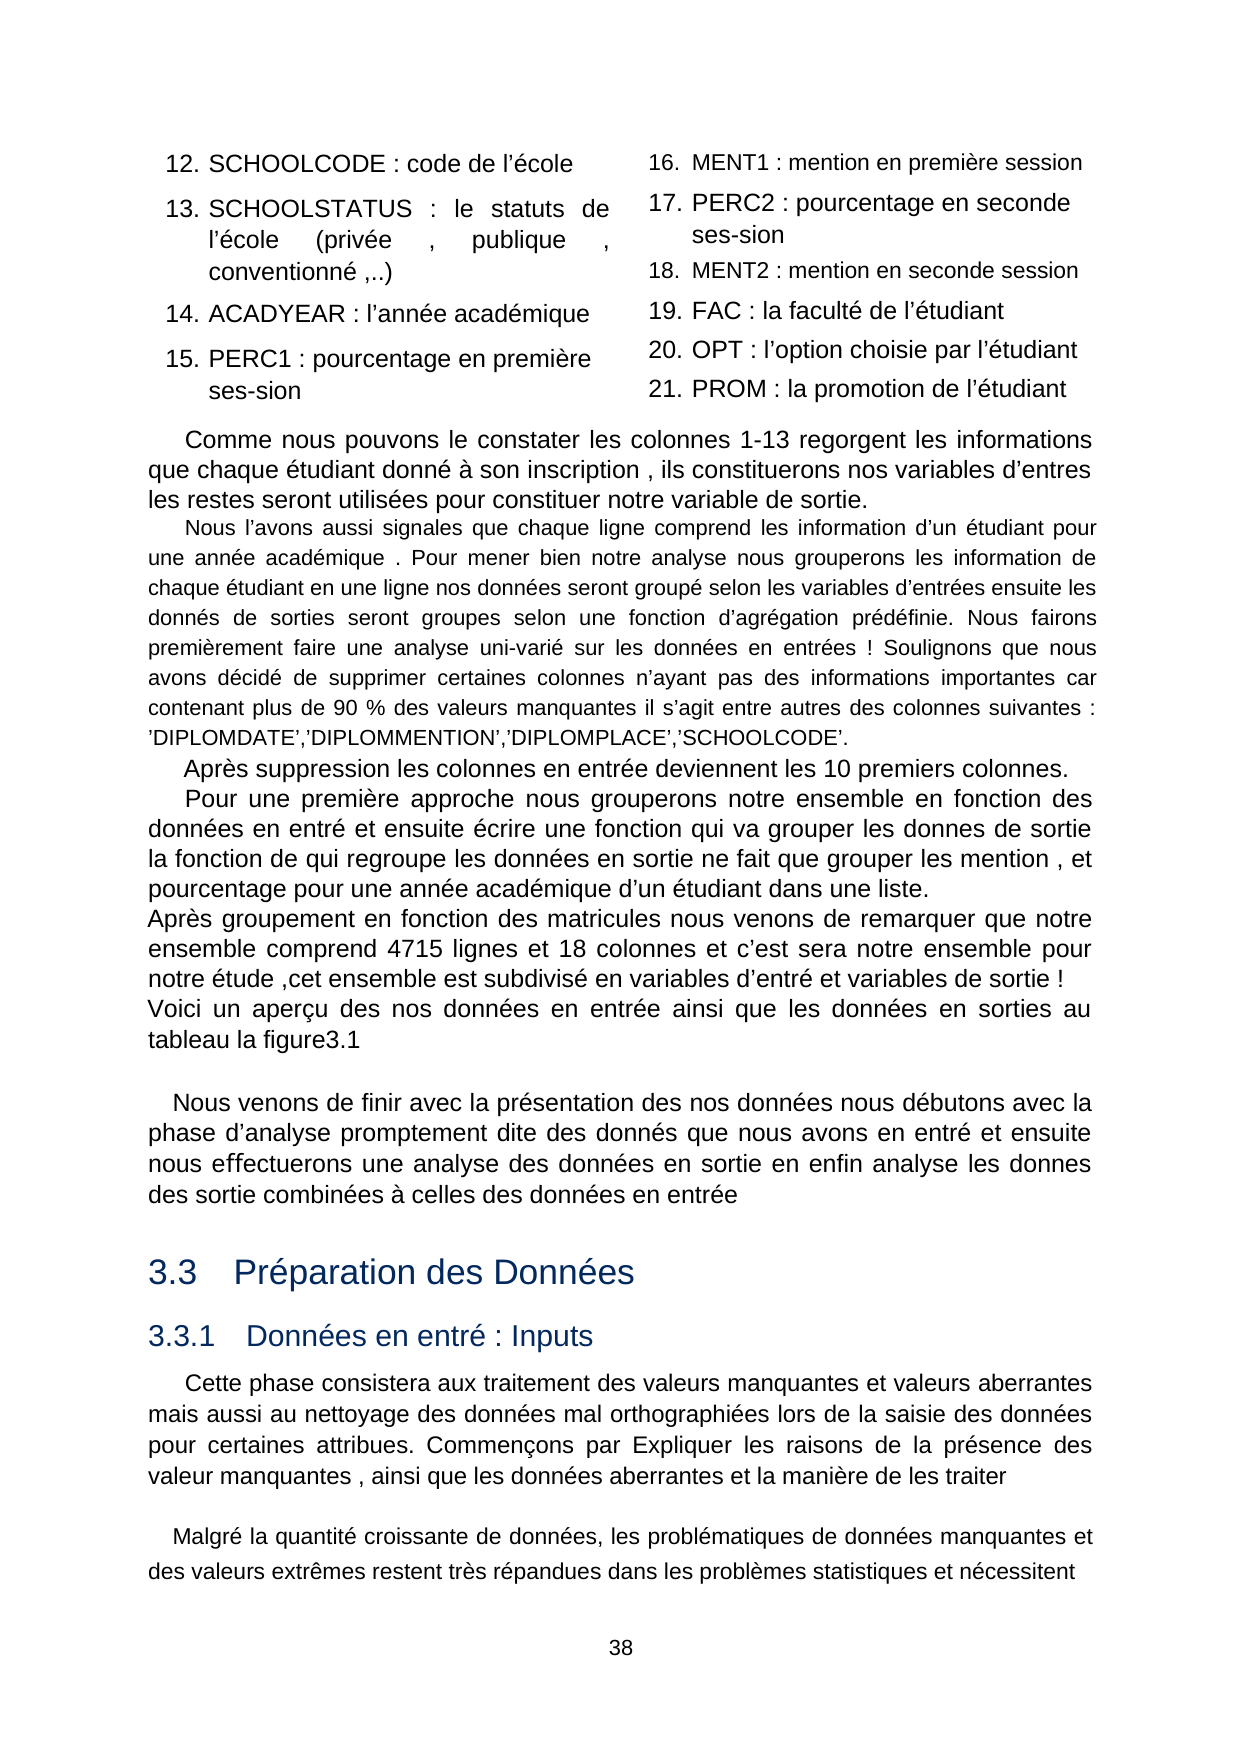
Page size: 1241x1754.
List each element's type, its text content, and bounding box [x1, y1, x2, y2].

list FAC : la faculté de l’étudiant [648, 296, 1098, 324]
text Après groupement en fonction des matricules nous venons de remarquer que notre ensemble comprend 4715 lignes et 18 colonnes et c’est sera notre ensemble pour notre étude ,cet ensemble est subdivisé en variables d’entré et variables de sortie ! [147, 904, 1094, 993]
text Voici un aperçu des nos données en entrée ainsi que les données en sorties au tableau la figure3.1 [147, 994, 1094, 1054]
text Nous l’avons aussi signales que chaque ligne comprend les information d’un étudiant pour une année académique . Pour mener bien notre analyse nous grouperons les information de chaque étudiant en une ligne nos données seront groupé selon les variables d’entrées ensuite les donnés de sorties seront groupes selon une fonction d’agrégation prédéfinie. Nous fairons premièrement faire une analyse uni-varié sur les données en entrées ! Soulignons que nous avons décidé de supprimer certaines colonnes n’ayant pas des informations importantes car contenant plus de 90 % des valeurs manquantes il s’agit entre autres des colonnes suivantes : ’DIPLOMDATE’,’DIPLOMMENTION’,’DIPLOMPLACE’,’SCHOOLCODE’. [148, 515, 1098, 749]
text 38 [148, 1635, 1094, 1661]
text 3.3.1 Données en entré : Inputs [148, 1318, 1098, 1353]
text Malgré la quantité croissante de données, les problématiques de données manquantes et des valeurs extrêmes restent très répandues dans les problèmes statistiques et nécessitent [148, 1523, 1094, 1584]
list MENT1 : mention en première session [648, 149, 1098, 175]
list PROM : la promotion de l’étudiant [648, 373, 1098, 402]
text Cette phase consistera aux traitement des valeurs manquantes et valeurs aberrantes mais aussi au nettoyage des données mal orthographiées lors de la saisie des données pour certaines attribues. Commençons par Expliquer les raisons de la présence des valeur manquantes , ainsi que les données aberrantes et la manière de les traiter [148, 1368, 1094, 1489]
list PERC2 : pourcentage en seconde ses-sion [648, 188, 1096, 249]
list ACADYEAR : l’année académique [165, 299, 614, 327]
text Pour une première approche nous grouperons notre ensemble en fonction des données en entré et ensuite écrire une fonction qui va grouper les donnes de sortie la fonction de qui regroupe les données en sortie ne fait que grouper les mention , et pourcentage pour une année académique d’un étudiant dans une liste. [148, 784, 1094, 903]
text Après suppression les colonnes en entrée deviennent les 10 premiers colonnes. [183, 754, 1098, 783]
text 3.3 Préparation des Données [148, 1251, 1098, 1292]
list SCHOOLSTATUS : le statuts de l’école (privée , publique , conventionné ,..) [165, 194, 610, 285]
list OPT : l’option choisie par l’étudiant [648, 334, 1098, 363]
text Nous venons de finir avec la présentation des nos données nous débutons avec la phase d’analyse promptement dite des donnés que nous avons en entré et ensuite nous eﬀectuerons une analyse des données en sortie en enfin analyse les donnes des sortie combinées à celles des données en entrée [148, 1087, 1094, 1208]
list MENT2 : mention en seconde session [648, 257, 1098, 283]
list SCHOOLCODE : code de l’école [165, 149, 611, 178]
list PERC1 : pourcentage en première ses-sion [165, 343, 614, 405]
text Comme nous pouvons le constater les colonnes 1-13 regorgent les informations que chaque étudiant donné à son inscription , ils constituerons nos variables d’entres les restes seront utilisées pour constituer notre variable de sortie. [148, 424, 1094, 513]
